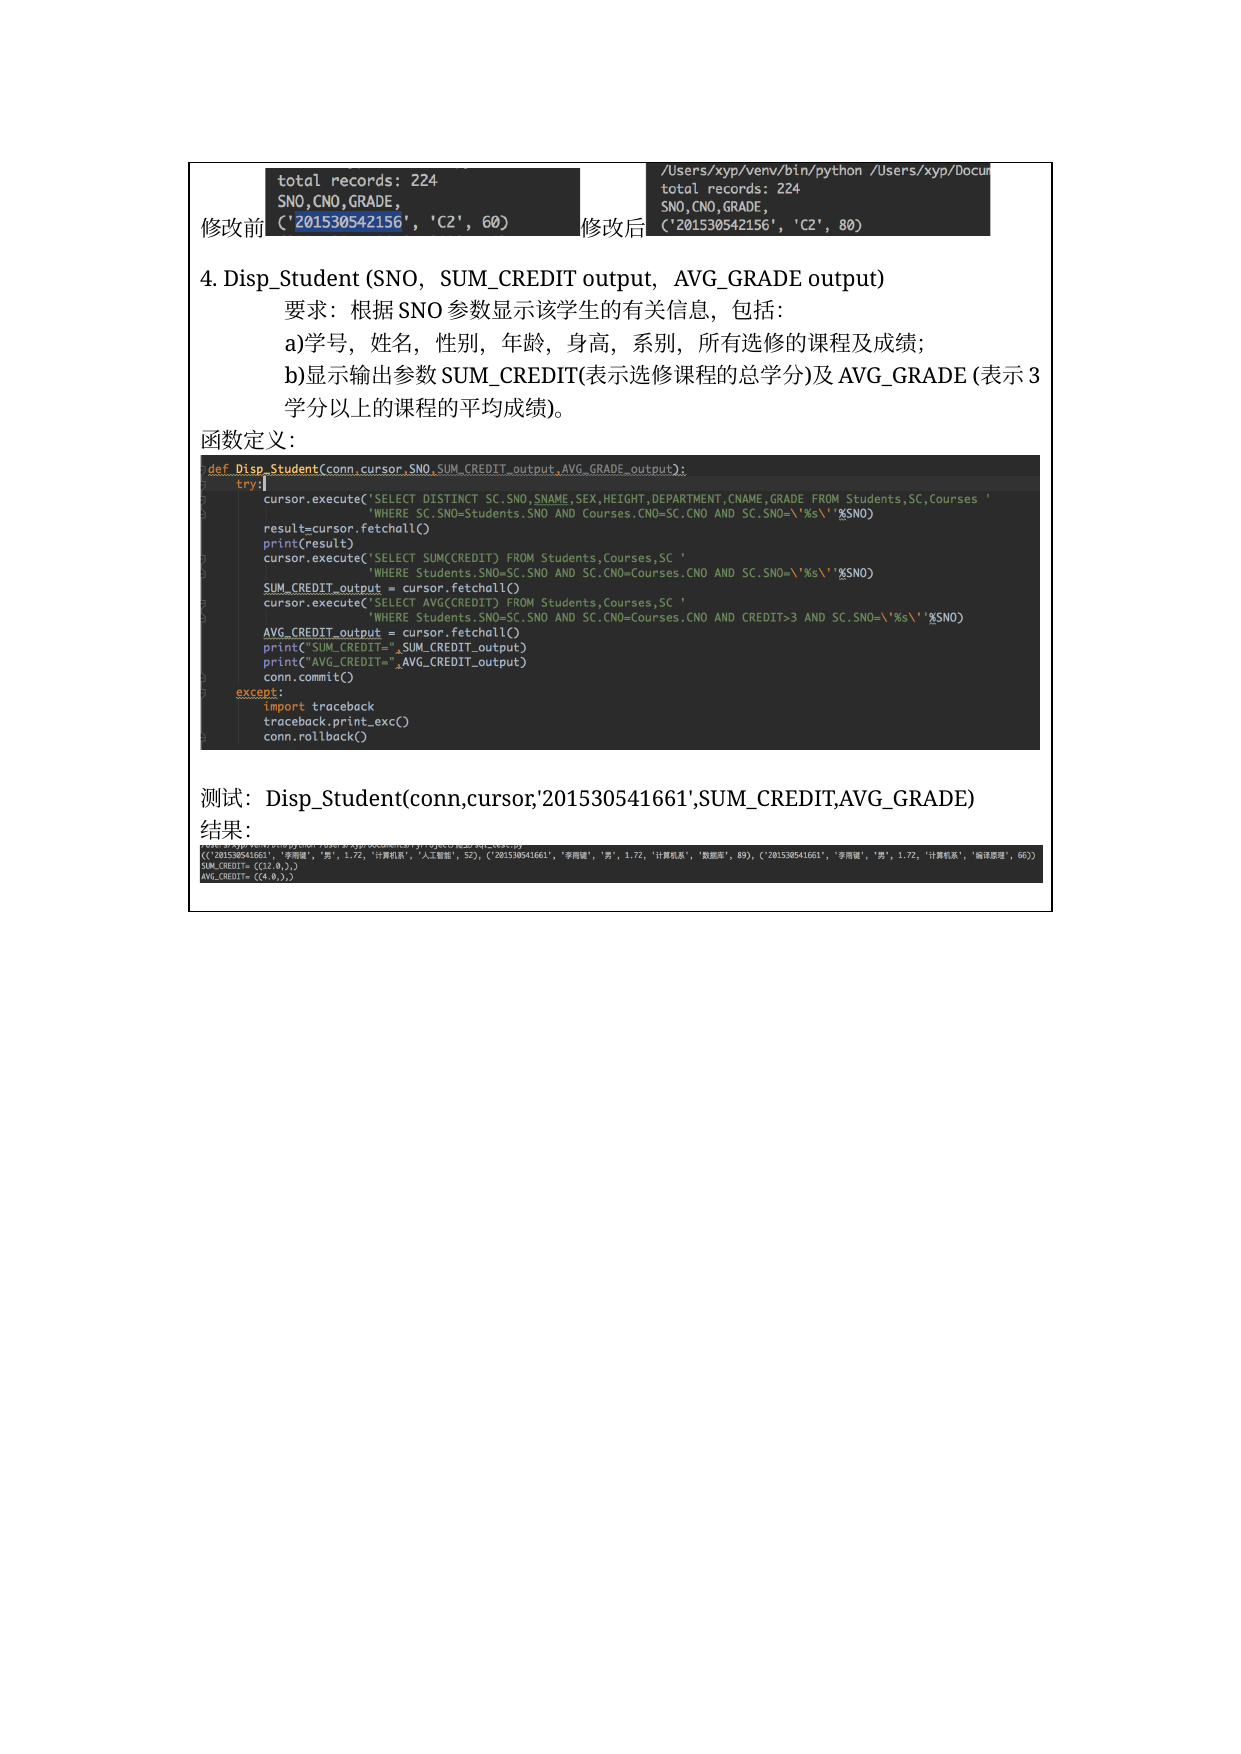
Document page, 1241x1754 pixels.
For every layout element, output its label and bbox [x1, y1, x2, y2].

picture [645, 163, 991, 236]
picture [199, 845, 1043, 883]
table_cell [190, 163, 1051, 911]
picture [200, 455, 1040, 750]
picture [265, 168, 580, 236]
